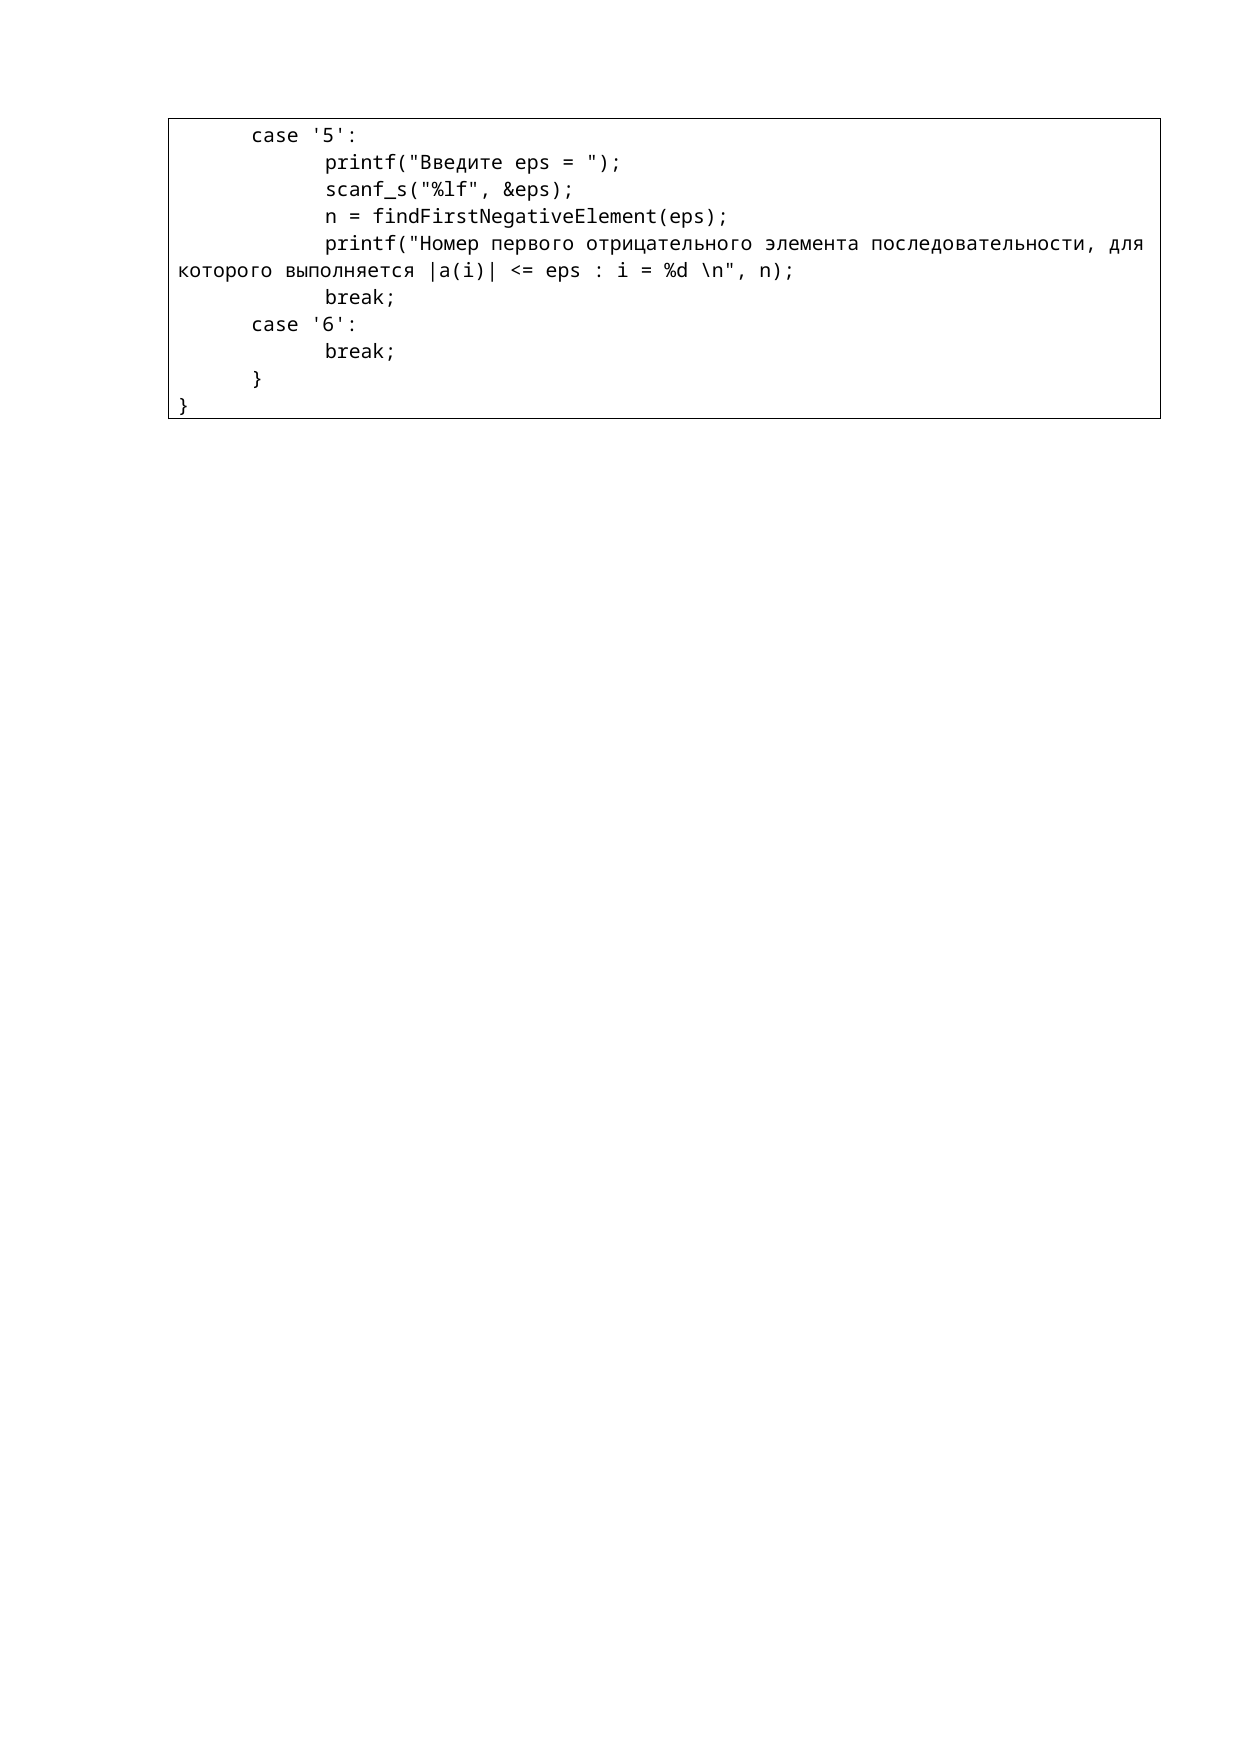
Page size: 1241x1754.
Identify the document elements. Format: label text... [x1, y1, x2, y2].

text printf("Введите eps = "); [177, 148, 1152, 175]
text break; [177, 337, 1152, 364]
text case '6': [177, 310, 1152, 337]
text } [177, 364, 1152, 388]
text } [169, 388, 1160, 418]
text printf("Номер первого отрицательного элемента последовательности, для которого выполняется |a(i)| <= eps : i = %d \n", n); [177, 229, 1152, 283]
text n = findFirstNegativeElement(eps); [177, 202, 1152, 229]
text scanf_s("%lf", &eps); [177, 175, 1152, 202]
text case '5': [169, 119, 1160, 148]
text break; [177, 283, 1152, 310]
